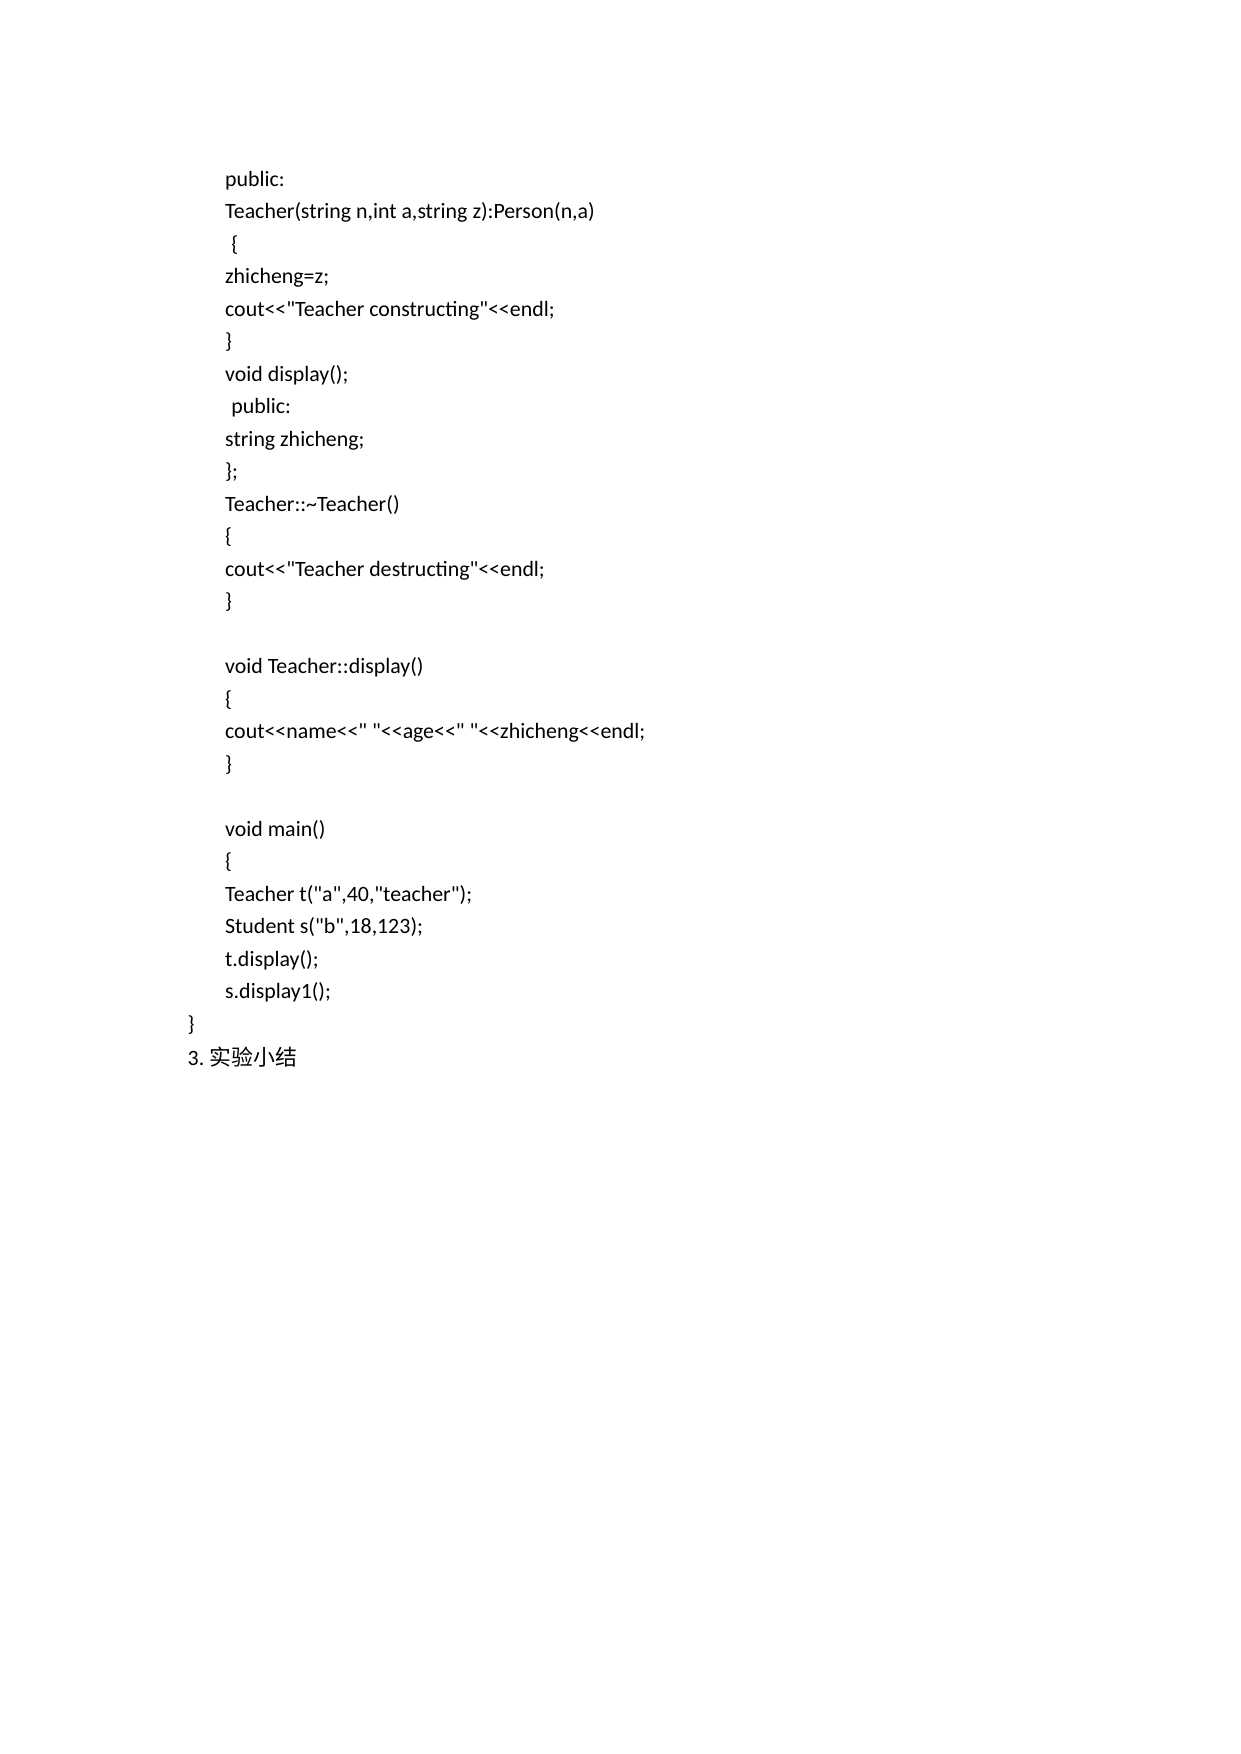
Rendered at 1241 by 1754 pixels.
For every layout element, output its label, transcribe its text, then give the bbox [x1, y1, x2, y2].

text cout<<name<<" "<<age<<" "<<zhicheng<<endl; [225, 714, 1053, 747]
text cout<<"Teacher constructing"<<endl; [225, 292, 1053, 324]
text } [225, 324, 1053, 357]
text { [187, 227, 1053, 259]
text Student s("b",18,123); [225, 909, 1053, 942]
text 3. 实验小结 [187, 1039, 1053, 1072]
text { [225, 519, 1053, 552]
text Teacher t("a",40,"teacher"); [225, 877, 1053, 909]
text zhicheng=z; [225, 259, 1053, 292]
text { [225, 844, 1053, 877]
text void main() [225, 812, 1053, 844]
text public: [187, 389, 1053, 422]
text void Teacher::display() [225, 649, 1053, 682]
text } [225, 584, 1053, 617]
text Teacher::~Teacher() [225, 487, 1053, 519]
text Teacher(string n,int a,string z):Person(n,a) [225, 194, 1053, 227]
text void display(); [225, 357, 1053, 389]
text } [225, 747, 1053, 779]
text s.display1(); [225, 974, 1053, 1007]
text cout<<"Teacher destructing"<<endl; [225, 552, 1053, 584]
text } [187, 1007, 1053, 1039]
text public: [225, 162, 1053, 194]
text t.display(); [225, 942, 1053, 974]
text { [225, 682, 1053, 714]
text }; [225, 454, 1053, 487]
text string zhicheng; [225, 422, 1053, 454]
